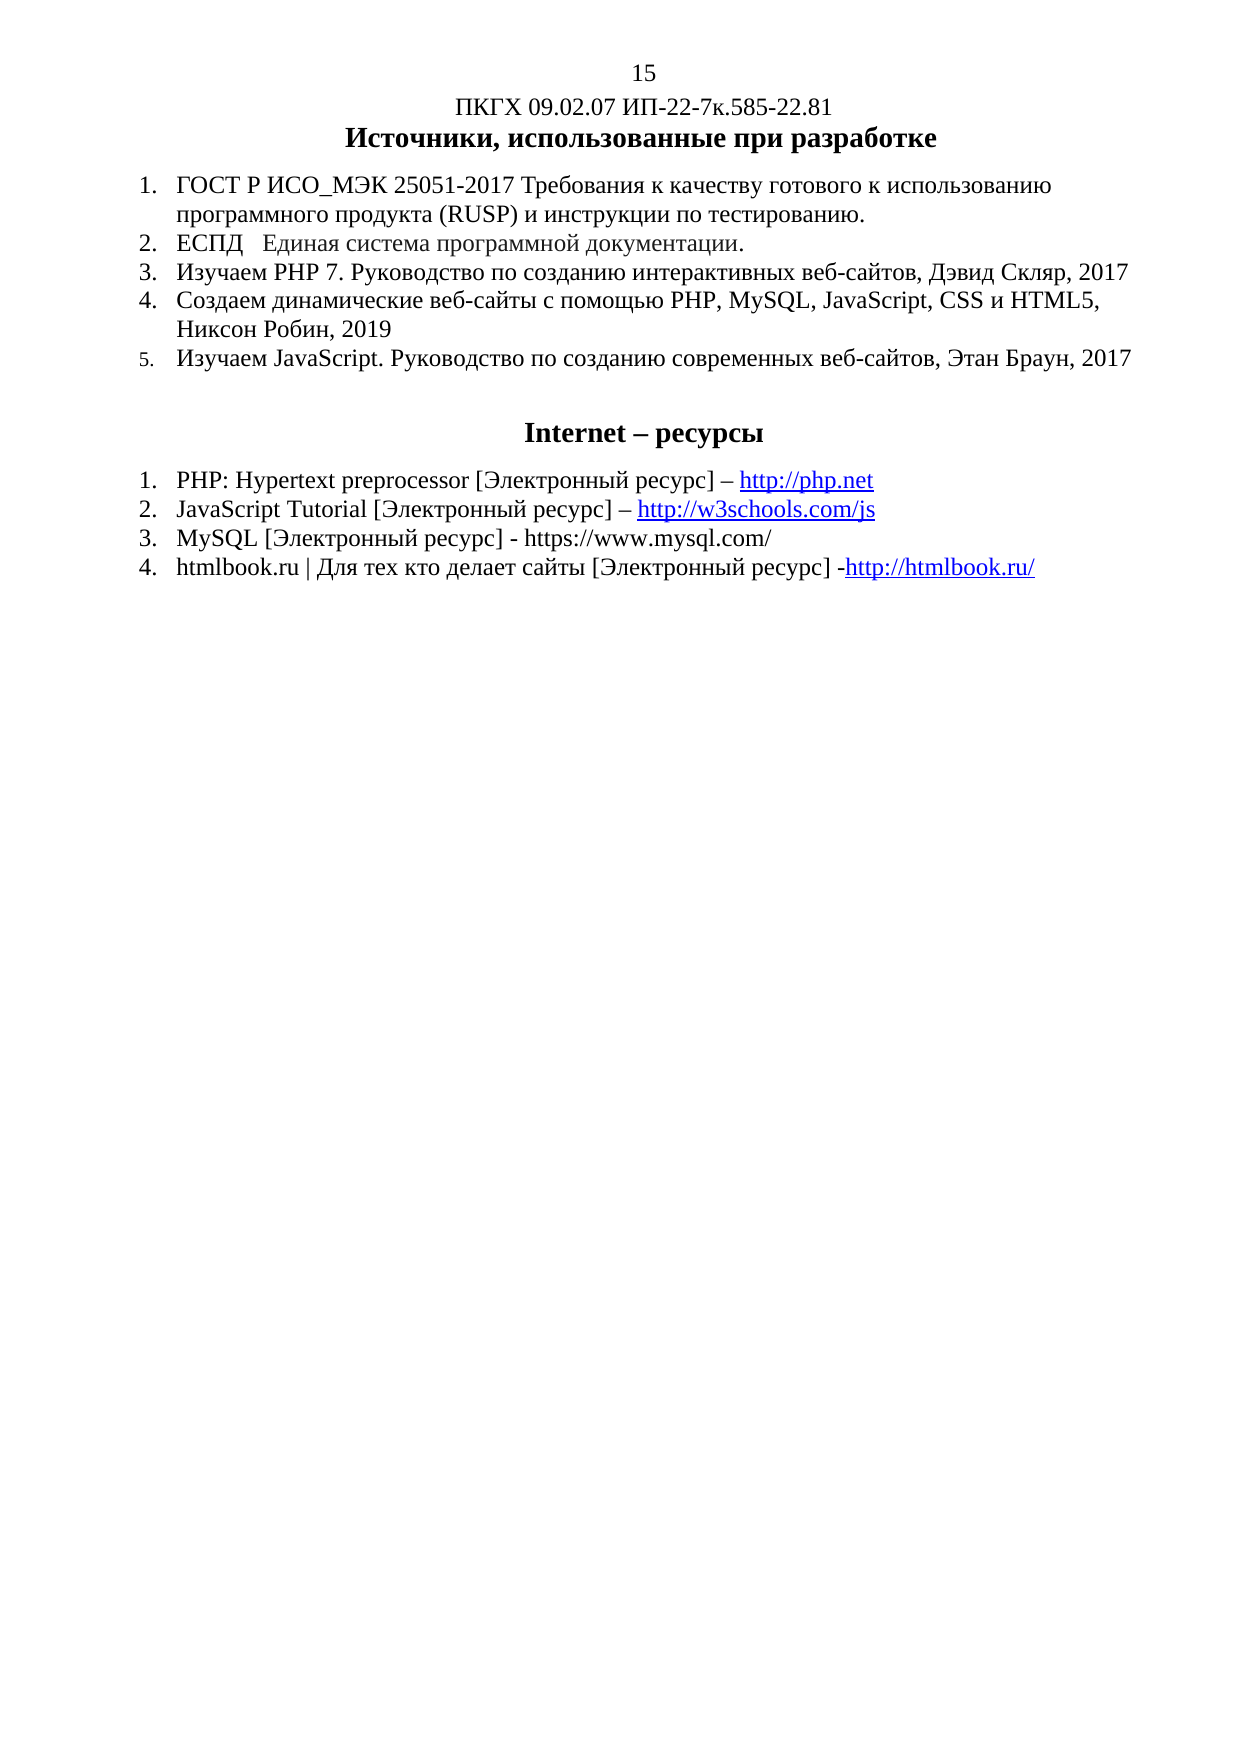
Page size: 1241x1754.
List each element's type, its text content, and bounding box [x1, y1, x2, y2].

list ЕСПД Единая система программной документации. [139, 228, 1150, 257]
list Изучаем JavaScript. Руководство по созданию современных веб-сайтов, Этан Браун, 2017 [139, 343, 1150, 372]
subtitle Источники, использованные при разработке [132, 120, 1150, 154]
list PHP: Hypertext preprocessor [Электронный ресурс] – http://php.net [139, 465, 1150, 494]
text Internet – ресурсы [117, 415, 1170, 448]
list JavaScript Tutorial [Электронный ресурс] – http://w3schools.com/js [139, 494, 1150, 523]
list Изучаем PHP 7. Руководство по созданию интерактивных веб-сайтов, Дэвид Скляр, 2017 [139, 257, 1150, 286]
list MySQL [Электронный ресурс] - https://www.mysql.com/ [139, 523, 1150, 552]
list ГОСТ Р ИСО_МЭК 25051-2017 Требования к качеству готового к использованию программного продукта (RUSP) и инструкции по тестированию. [139, 171, 1150, 228]
list Создаем динамические веб-сайты с помощью PHP, MySQL, JavaScript, CSS и HTML5, Никсон Робин, 2019 [139, 286, 1150, 343]
list htmlbook.ru | Для тех кто делает сайты [Электронный ресурс] -http://htmlbook.ru/ [139, 552, 1150, 580]
